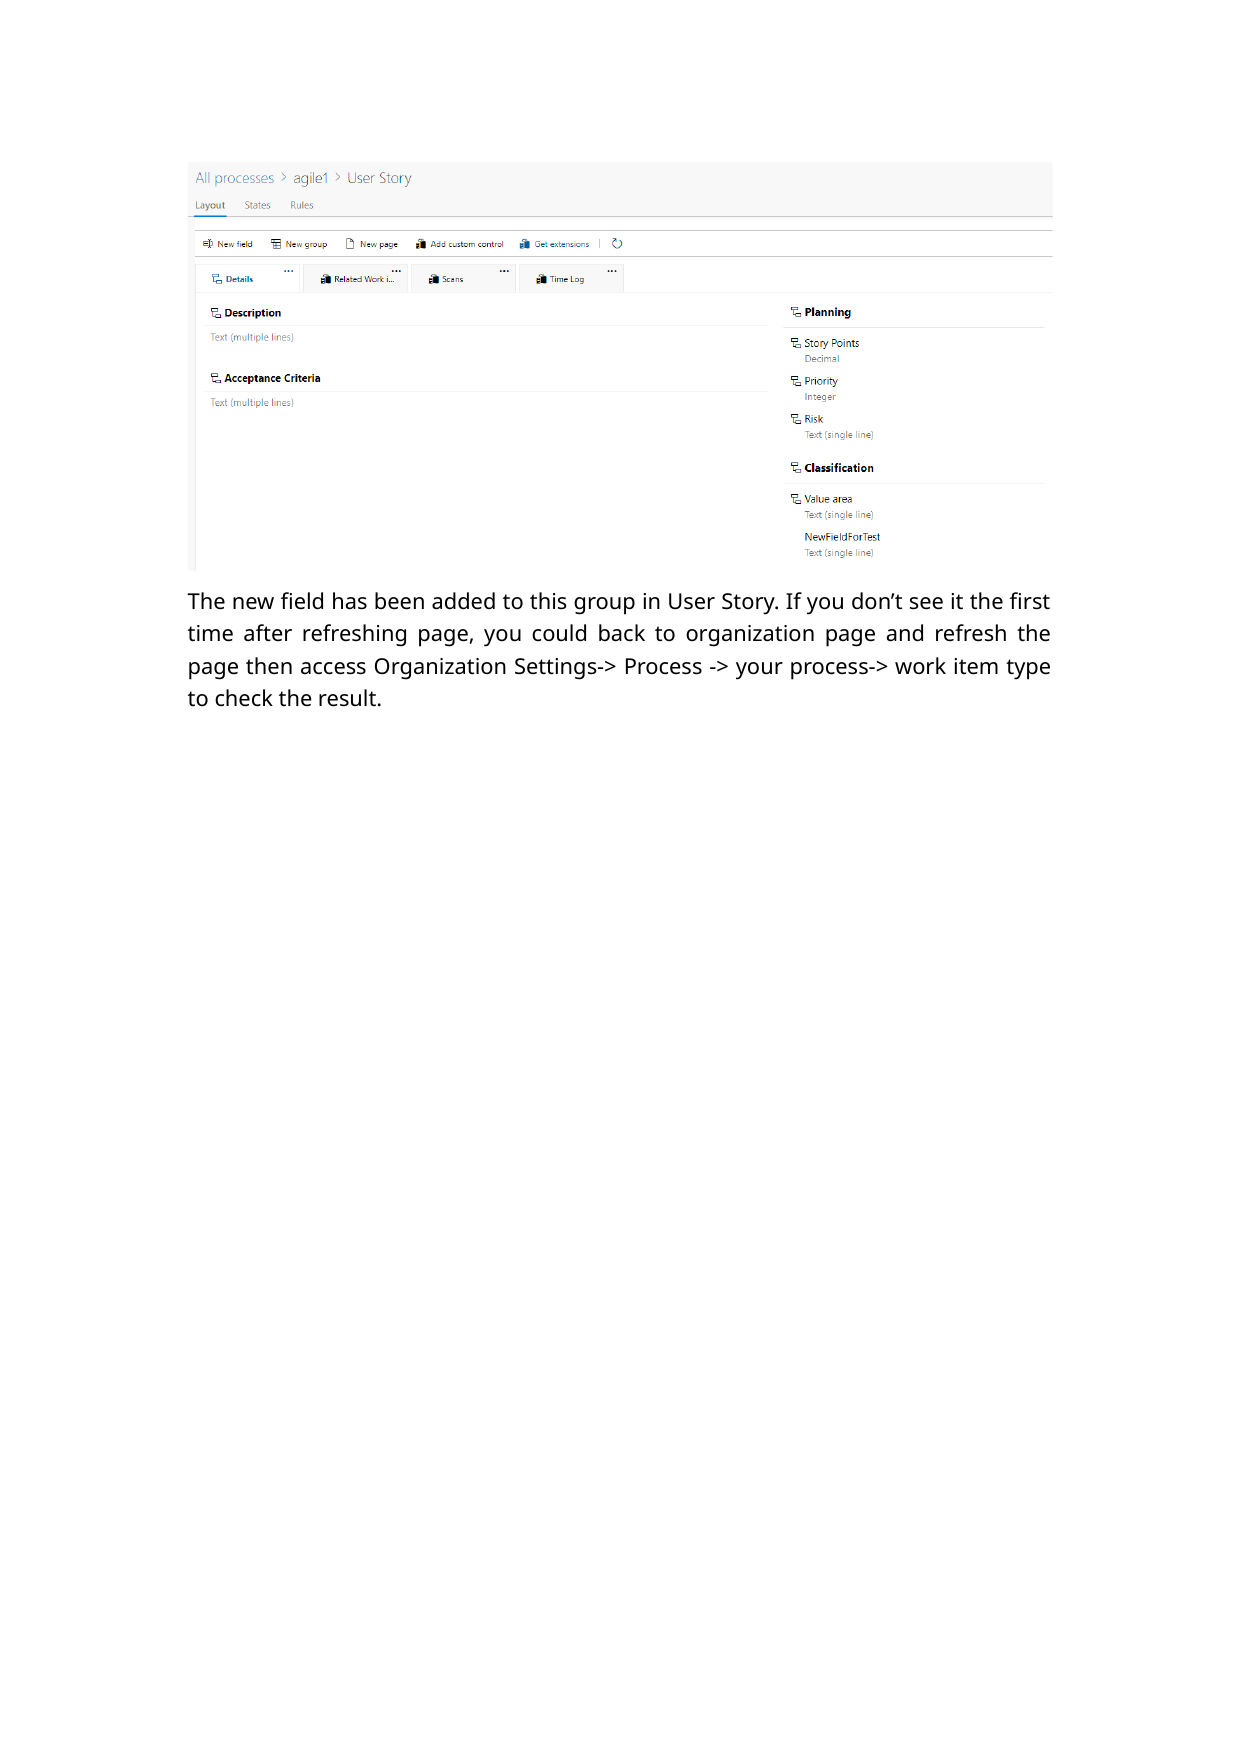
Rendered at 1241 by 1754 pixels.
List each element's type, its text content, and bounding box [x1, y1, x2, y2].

picture [187, 162, 1053, 571]
text The new field has been added to this group in User Story. If you don’t see it the first time after refreshing page, you could back to organization page and refresh the page then access Organization Settings-> Process -> your process-> work item type to check the result. [187, 584, 1053, 714]
